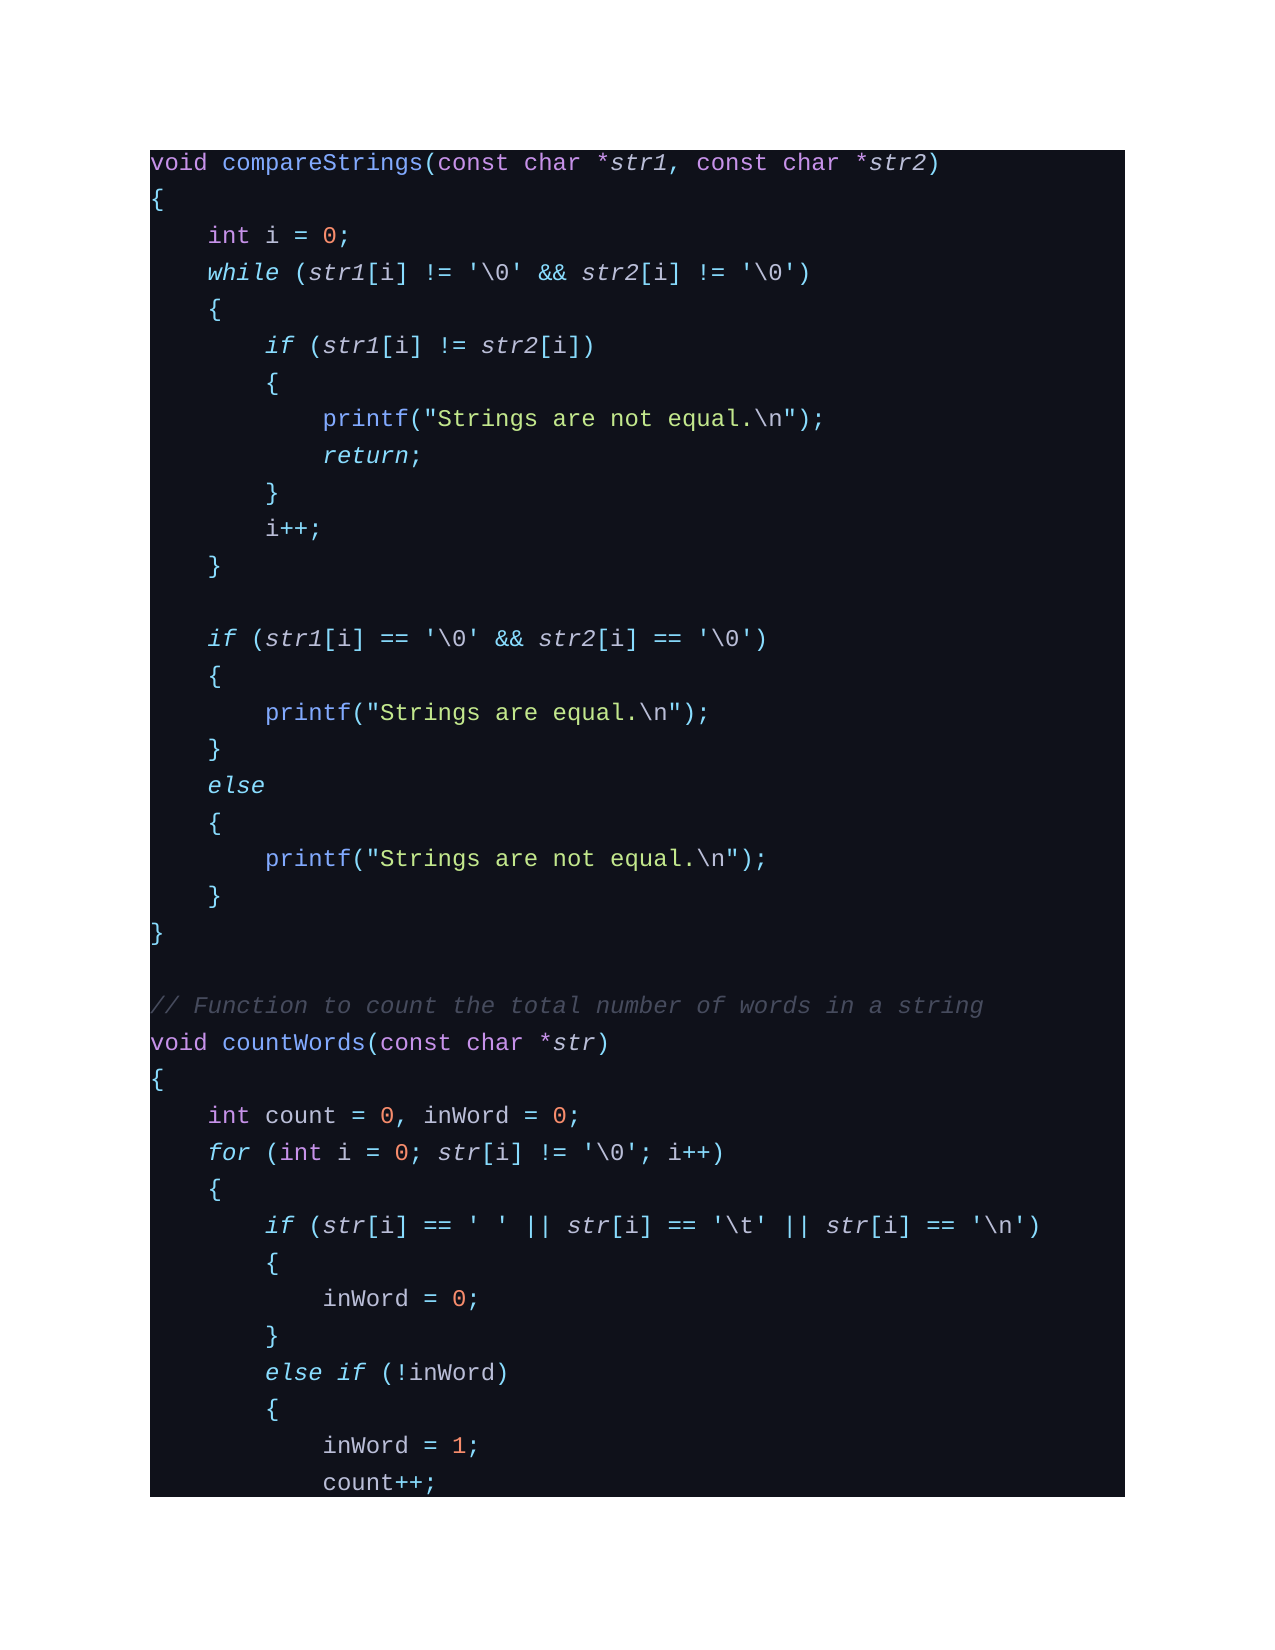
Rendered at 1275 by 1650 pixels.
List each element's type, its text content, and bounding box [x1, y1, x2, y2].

text else if (!inWord) [150, 1360, 1125, 1387]
text count++; [150, 1470, 1125, 1497]
text for (int i = 0; str[i] != '\0'; i++) [150, 1140, 1125, 1167]
text { [150, 1397, 1125, 1424]
text if (str1[i] != str2[i]) [150, 333, 1125, 361]
text if (str1[i] == '\0' && str2[i] == '\0') [150, 627, 1125, 654]
text } [150, 1323, 1125, 1351]
text { [150, 187, 1125, 214]
text int i = 0; [150, 223, 1125, 251]
text printf("Strings are equal.\n"); [150, 700, 1125, 727]
text { [150, 810, 1125, 837]
text } [150, 883, 1125, 911]
text inWord = 1; [150, 1433, 1125, 1461]
text { [150, 1067, 1125, 1094]
text { [150, 297, 1125, 324]
text i++; [150, 517, 1125, 544]
text void compareStrings(const char *str1, const char *str2) [150, 150, 1125, 177]
text } [150, 737, 1125, 764]
text { [150, 1177, 1125, 1204]
text // Function to count the total number of words in a string [150, 993, 1125, 1021]
text { [150, 1250, 1125, 1277]
text while (str1[i] != '\0' && str2[i] != '\0') [150, 260, 1125, 287]
text int count = 0, inWord = 0; [150, 1103, 1125, 1131]
text printf("Strings are not equal.\n"); [150, 847, 1125, 874]
text if (str[i] == ' ' || str[i] == '\t' || str[i] == '\n') [150, 1213, 1125, 1241]
text { [150, 663, 1125, 691]
text else [150, 773, 1125, 801]
text } [150, 553, 1125, 581]
text { [150, 370, 1125, 397]
text } [150, 480, 1125, 507]
text printf("Strings are not equal.\n"); [150, 407, 1125, 434]
text inWord = 0; [150, 1287, 1125, 1314]
text return; [150, 443, 1125, 471]
text } [150, 920, 1125, 947]
text void countWords(const char *str) [150, 1030, 1125, 1057]
